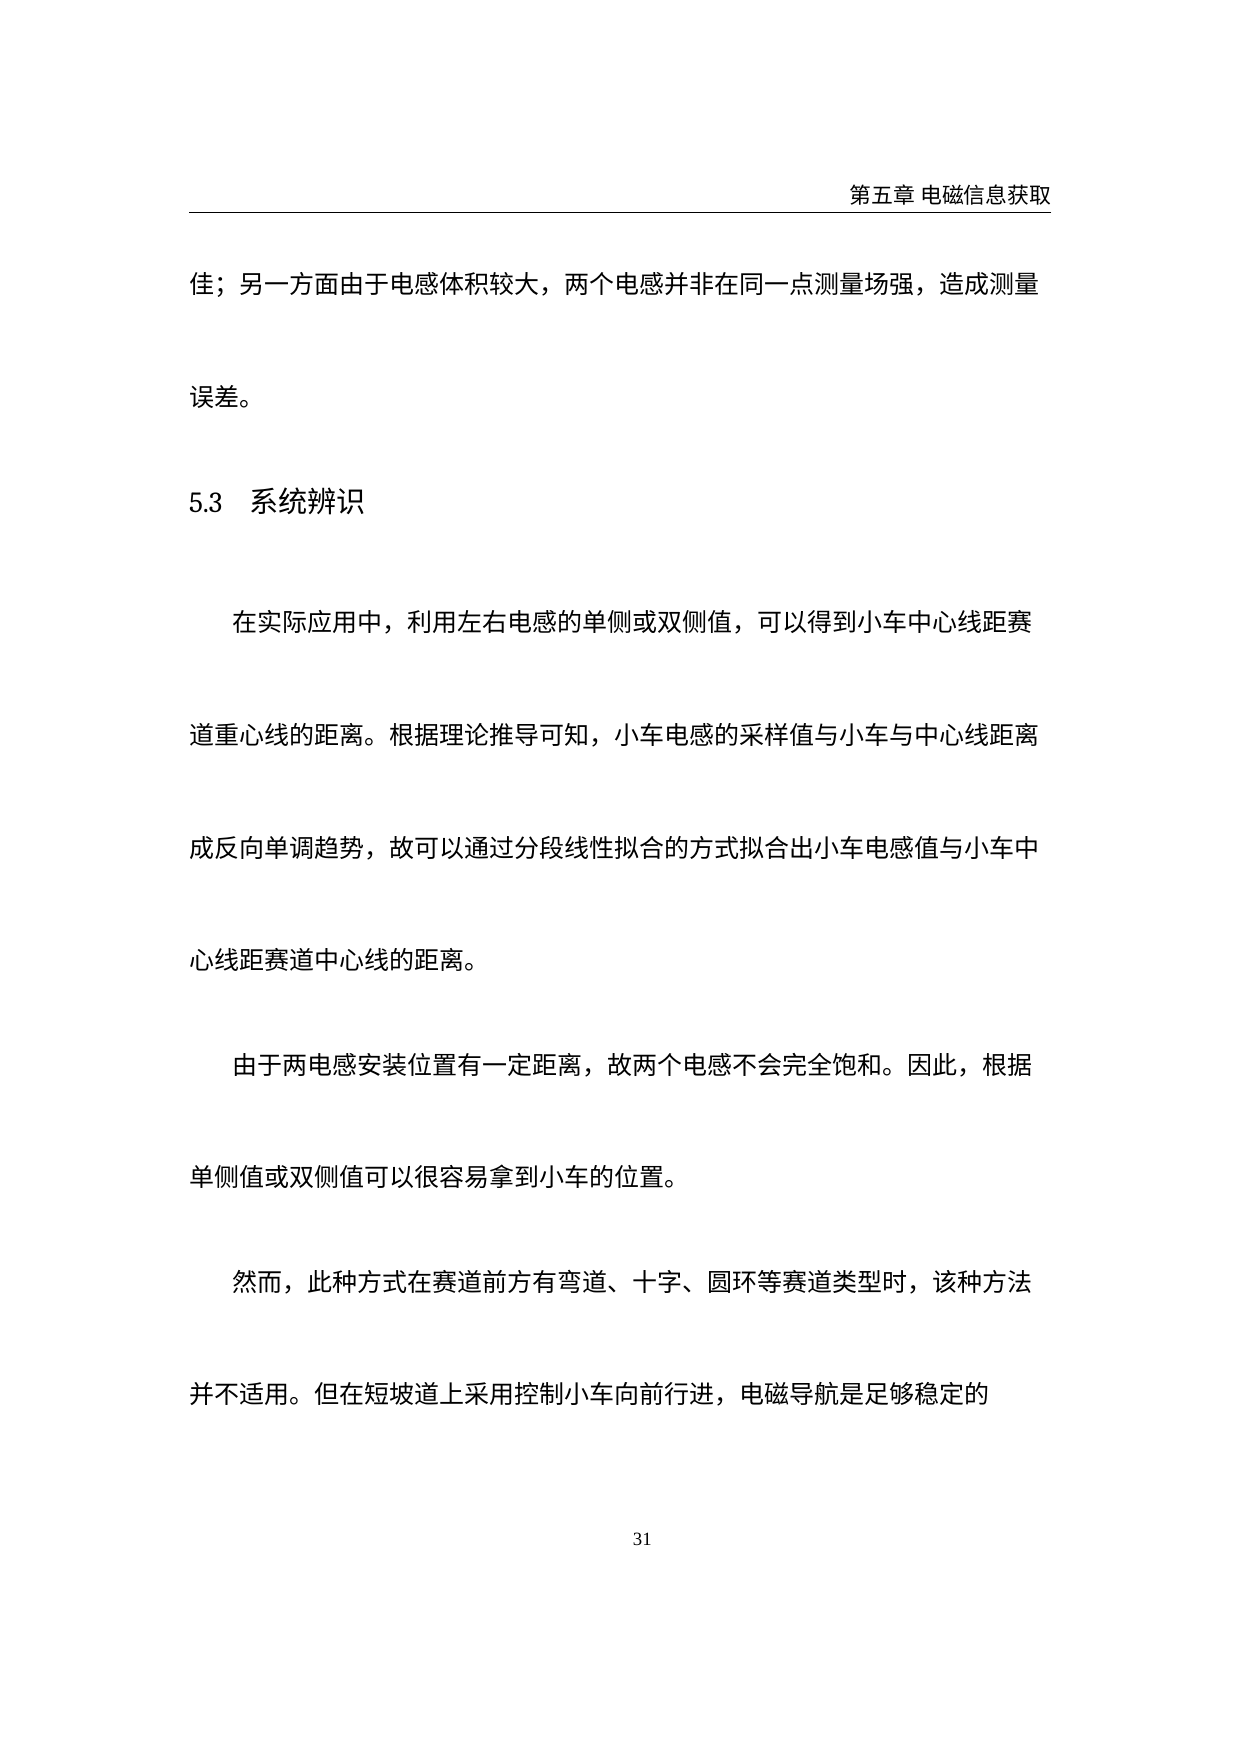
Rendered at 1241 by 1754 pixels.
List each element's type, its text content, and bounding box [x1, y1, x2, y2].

text 在实际应用中，利用左右电感的单侧或双侧值，可以得到小车中心线距赛道重心线的距离。根据理论推导可知，小车电感的采样值与小车与中心线距离成反向单调趋势，故可以通过分段线性拟合的方式拟合出小车电感值与小车中心线距赛道中心线的距离。 [189, 587, 1051, 993]
subtitle 系统辨识 [189, 466, 1051, 534]
text 然而，此种方式在赛道前方有弯道、十字、圆环等赛道类型时，该种方法并不适用。但在短坡道上采用控制小车向前行进，电磁导航是足够稳定的 [189, 1246, 1051, 1427]
text 由于两电感安装位置有一定距离，故两个电感不会完全饱和。因此，根据单侧值或双侧值可以很容易拿到小车的位置。 [189, 1029, 1051, 1210]
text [189, 249, 1051, 430]
